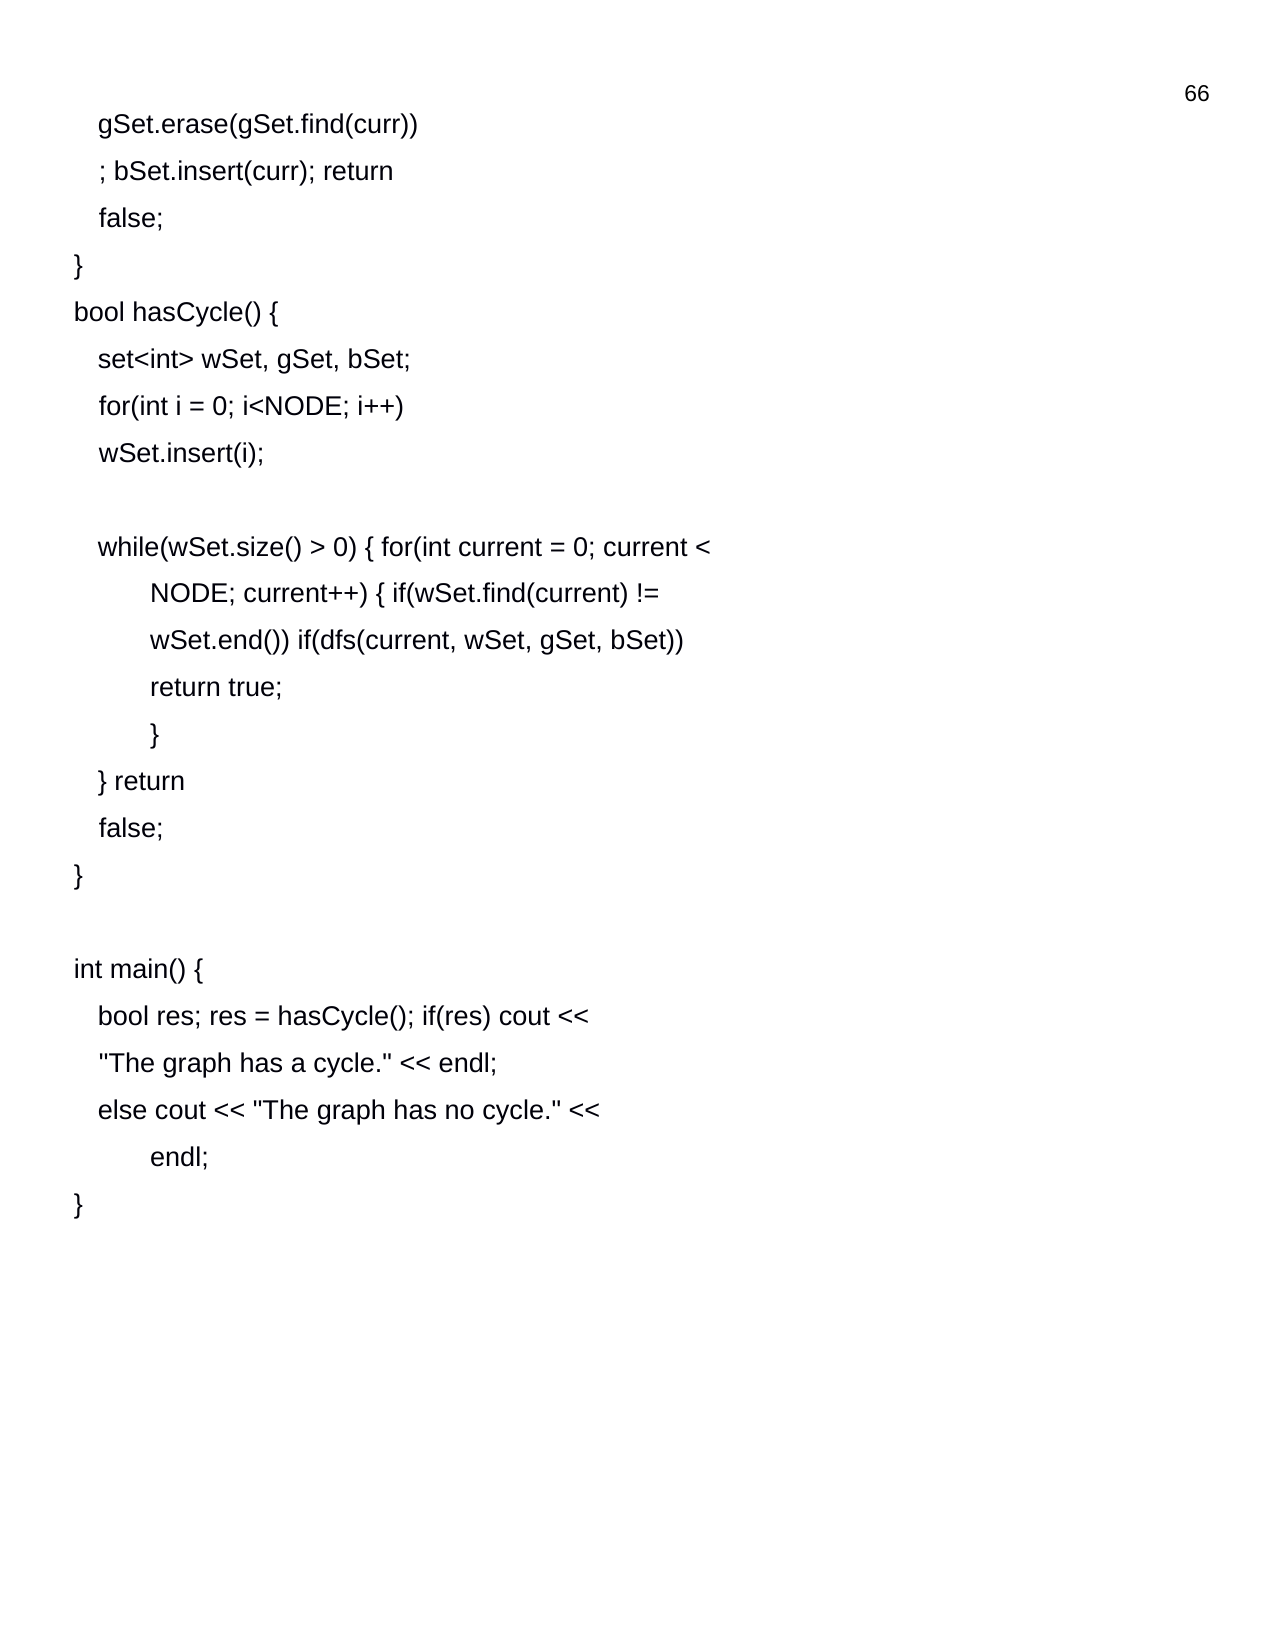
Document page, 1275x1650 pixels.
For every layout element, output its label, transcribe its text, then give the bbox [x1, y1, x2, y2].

text } return false; [98, 765, 241, 843]
text while(wSet.size() > 0) { for(int current = 0; current < NODE; current++) { if(wSet.find(current) != wSet.end()) if(dfs(current, wSet, gSet, bSet)) return true; [98, 531, 722, 702]
text gSet.erase(gSet.find(curr)); bSet.insert(curr); return false; [98, 108, 426, 233]
text bool hasCycle() { [73, 296, 1208, 327]
text set<int> wSet, gSet, bSet; for(int i = 0; i<NODE; i++) wSet.insert(i); [98, 343, 480, 468]
text bool res; res = hasCycle(); if(res) cout << "The graph has a cycle." << endl; [98, 1000, 646, 1078]
text else cout << "The graph has no cycle." << endl; [98, 1094, 661, 1172]
text int main() { [73, 953, 1208, 984]
text } [150, 718, 1208, 749]
text } [73, 1188, 1208, 1219]
text } [73, 249, 1208, 280]
text } [73, 859, 1208, 891]
